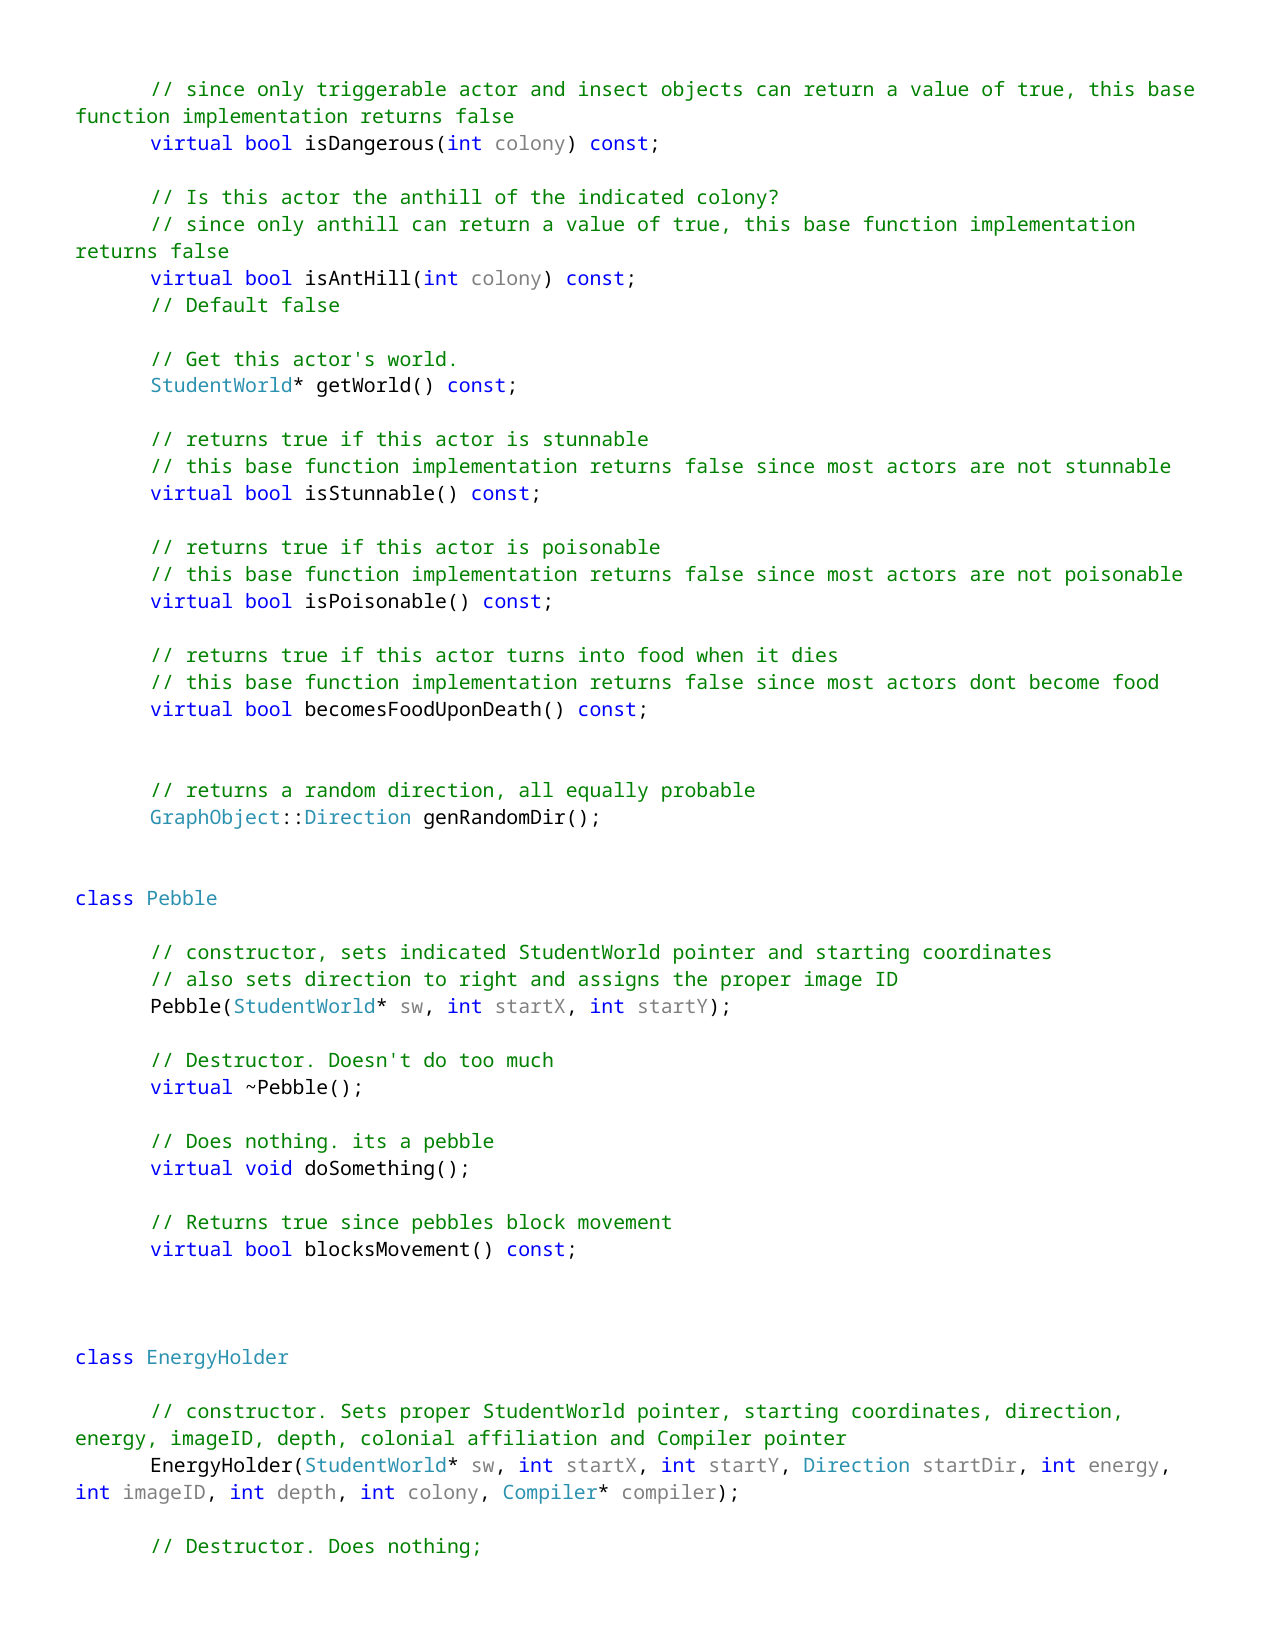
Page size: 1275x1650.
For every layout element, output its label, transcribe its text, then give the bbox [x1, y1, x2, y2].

text virtual bool becomesFoodUponDeath() const; [75, 696, 1200, 722]
text // this base function implementation returns false since most actors are not stunnable [75, 453, 1200, 480]
text EnergyHolder(StudentWorld* sw, int startX, int startY, Direction startDir, int energy, int imageID, int depth, int colony, Compiler* compiler); [75, 1451, 1200, 1505]
text // Default false [75, 291, 1200, 318]
text class Pebble [75, 884, 1200, 911]
text // this base function implementation returns false since most actors dont become food [75, 668, 1200, 696]
text virtual ~Pebble(); [75, 1073, 1200, 1100]
text // also sets direction to right and assigns the proper image ID [75, 965, 1200, 992]
text // returns true if this actor turns into food when it dies [75, 642, 1200, 668]
text // constructor. Sets proper StudentWorld pointer, starting coordinates, direction, energy, imageID, depth, colonial affiliation and Compiler pointer [75, 1397, 1200, 1451]
text virtual bool isStunnable() const; [75, 480, 1200, 507]
text virtual void doSomething(); [75, 1154, 1200, 1181]
text virtual bool isAntHill(int colony) const; [75, 264, 1200, 291]
text // Is this actor the anthill of the indicated colony? [75, 183, 1200, 210]
text // since only anthill can return a value of true, this base function implementation returns false [75, 210, 1200, 264]
text // constructor, sets indicated StudentWorld pointer and starting coordinates [75, 938, 1200, 965]
text // Returns true since pebbles block movement [75, 1208, 1200, 1235]
text class EnergyHolder [75, 1343, 1200, 1370]
text // Destructor. Does nothing; [75, 1532, 1200, 1559]
text // returns true if this actor is stunnable [75, 426, 1200, 453]
text // Destructor. Doesn't do too much [75, 1046, 1200, 1073]
text // Does nothing. its a pebble [75, 1127, 1200, 1154]
text virtual bool isPoisonable() const; [75, 588, 1200, 614]
text // Get this actor's world. [75, 345, 1200, 372]
text // this base function implementation returns false since most actors are not poisonable [75, 561, 1200, 588]
text // returns a random direction, all equally probable [75, 776, 1200, 803]
text virtual bool isDangerous(int colony) const; [75, 129, 1200, 156]
text StudentWorld* getWorld() const; [75, 372, 1200, 399]
text Pebble(StudentWorld* sw, int startX, int startY); [75, 992, 1200, 1019]
text // returns true if this actor is poisonable [75, 534, 1200, 561]
text // since only triggerable actor and insect objects can return a value of true, this base function implementation returns false [75, 75, 1200, 129]
text GraphObject::Direction genRandomDir(); [75, 803, 1200, 830]
text virtual bool blocksMovement() const; [75, 1235, 1200, 1262]
